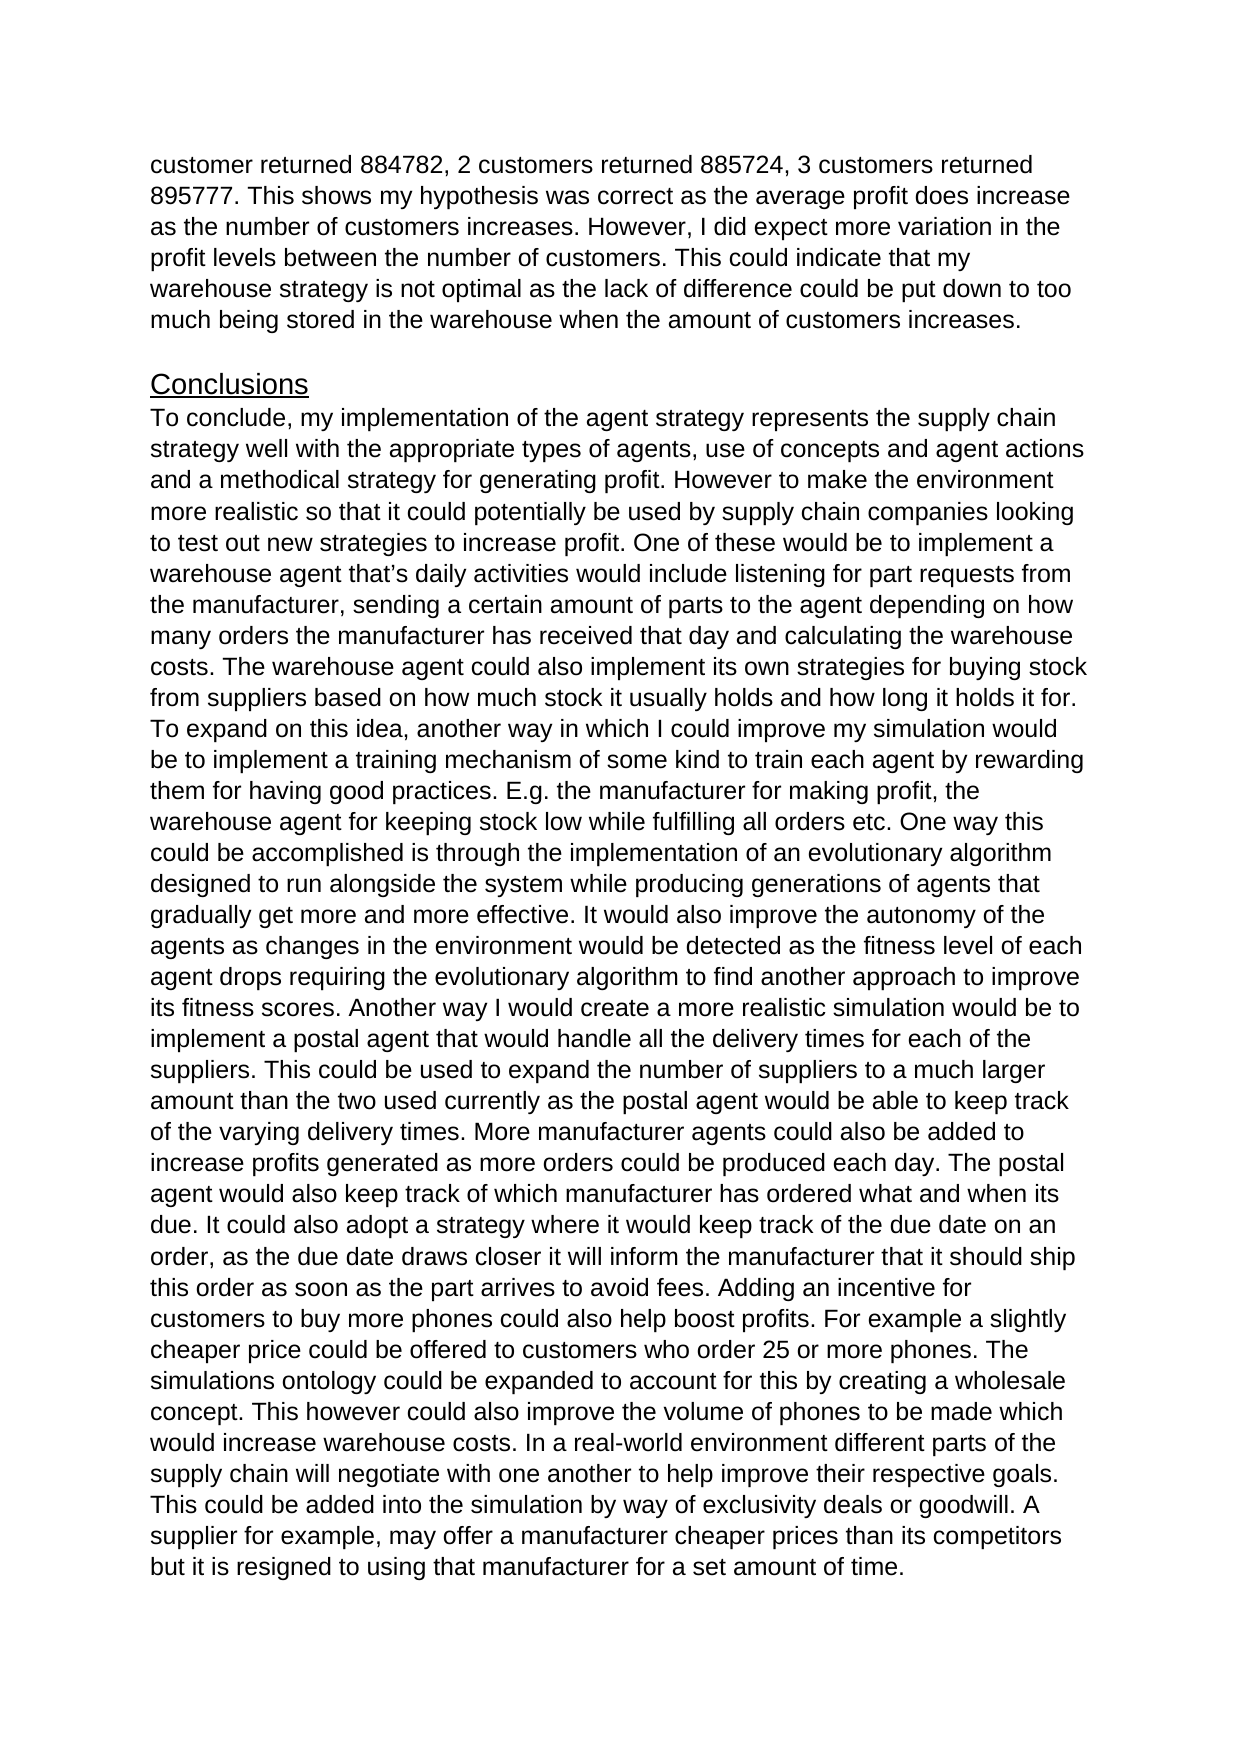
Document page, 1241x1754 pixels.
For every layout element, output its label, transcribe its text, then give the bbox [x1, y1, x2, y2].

text To conclude, my implementation of the agent strategy represents the supply chain strategy well with the appropriate types of agents, use of concepts and agent actions and a methodical strategy for generating profit. However to make the environment more realistic so that it could potentially be used by supply chain companies looking to test out new strategies to increase profit. One of these would be to implement a warehouse agent that’s daily activities would include listening for part requests from the manufacturer, sending a certain amount of parts to the agent depending on how many orders the manufacturer has received that day and calculating the warehouse costs. The warehouse agent could also implement its own strategies for buying stock from suppliers based on how much stock it usually holds and how long it holds it for. To expand on this idea, another way in which I could improve my simulation would be to implement a training mechanism of some kind to train each agent by rewarding them for having good practices. E.g. the manufacturer for making profit, the warehouse agent for keeping stock low while fulfilling all orders etc. One way this could be accomplished is through the implementation of an evolutionary algorithm designed to run alongside the system while producing generations of agents that gradually get more and more effective. It would also improve the autonomy of the agents as changes in the environment would be detected as the fitness level of each agent drops requiring the evolutionary algorithm to find another approach to improve its fitness scores. Another way I would create a more realistic simulation would be to implement a postal agent that would handle all the delivery times for each of the suppliers. This could be used to expand the number of suppliers to a much larger amount than the two used currently as the postal agent would be able to keep track of the varying delivery times. More manufacturer agents could also be added to increase profits generated as more orders could be produced each day. The postal agent would also keep track of which manufacturer has ordered what and when its due. It could also adopt a strategy where it would keep track of the due date on an order, as the due date draws closer it will inform the manufacturer that it should ship this order as soon as the part arrives to avoid fees. Adding an incentive for customers to buy more phones could also help boost profits. For example a slightly cheaper price could be offered to customers who order 25 or more phones. The simulations ontology could be expanded to account for this by creating a wholesale concept. This however could also improve the volume of phones to be made which would increase warehouse costs. In a real-world environment different parts of the supply chain will negotiate with one another to help improve their respective goals. This could be added into the simulation by way of exclusivity deals or goodwill. A supplier for example, may offer a manufacturer cheaper prices than its competitors but it is resigned to using that manufacturer for a set amount of time. [150, 403, 1090, 1581]
text Conclusions [150, 367, 1090, 401]
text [150, 150, 1090, 334]
